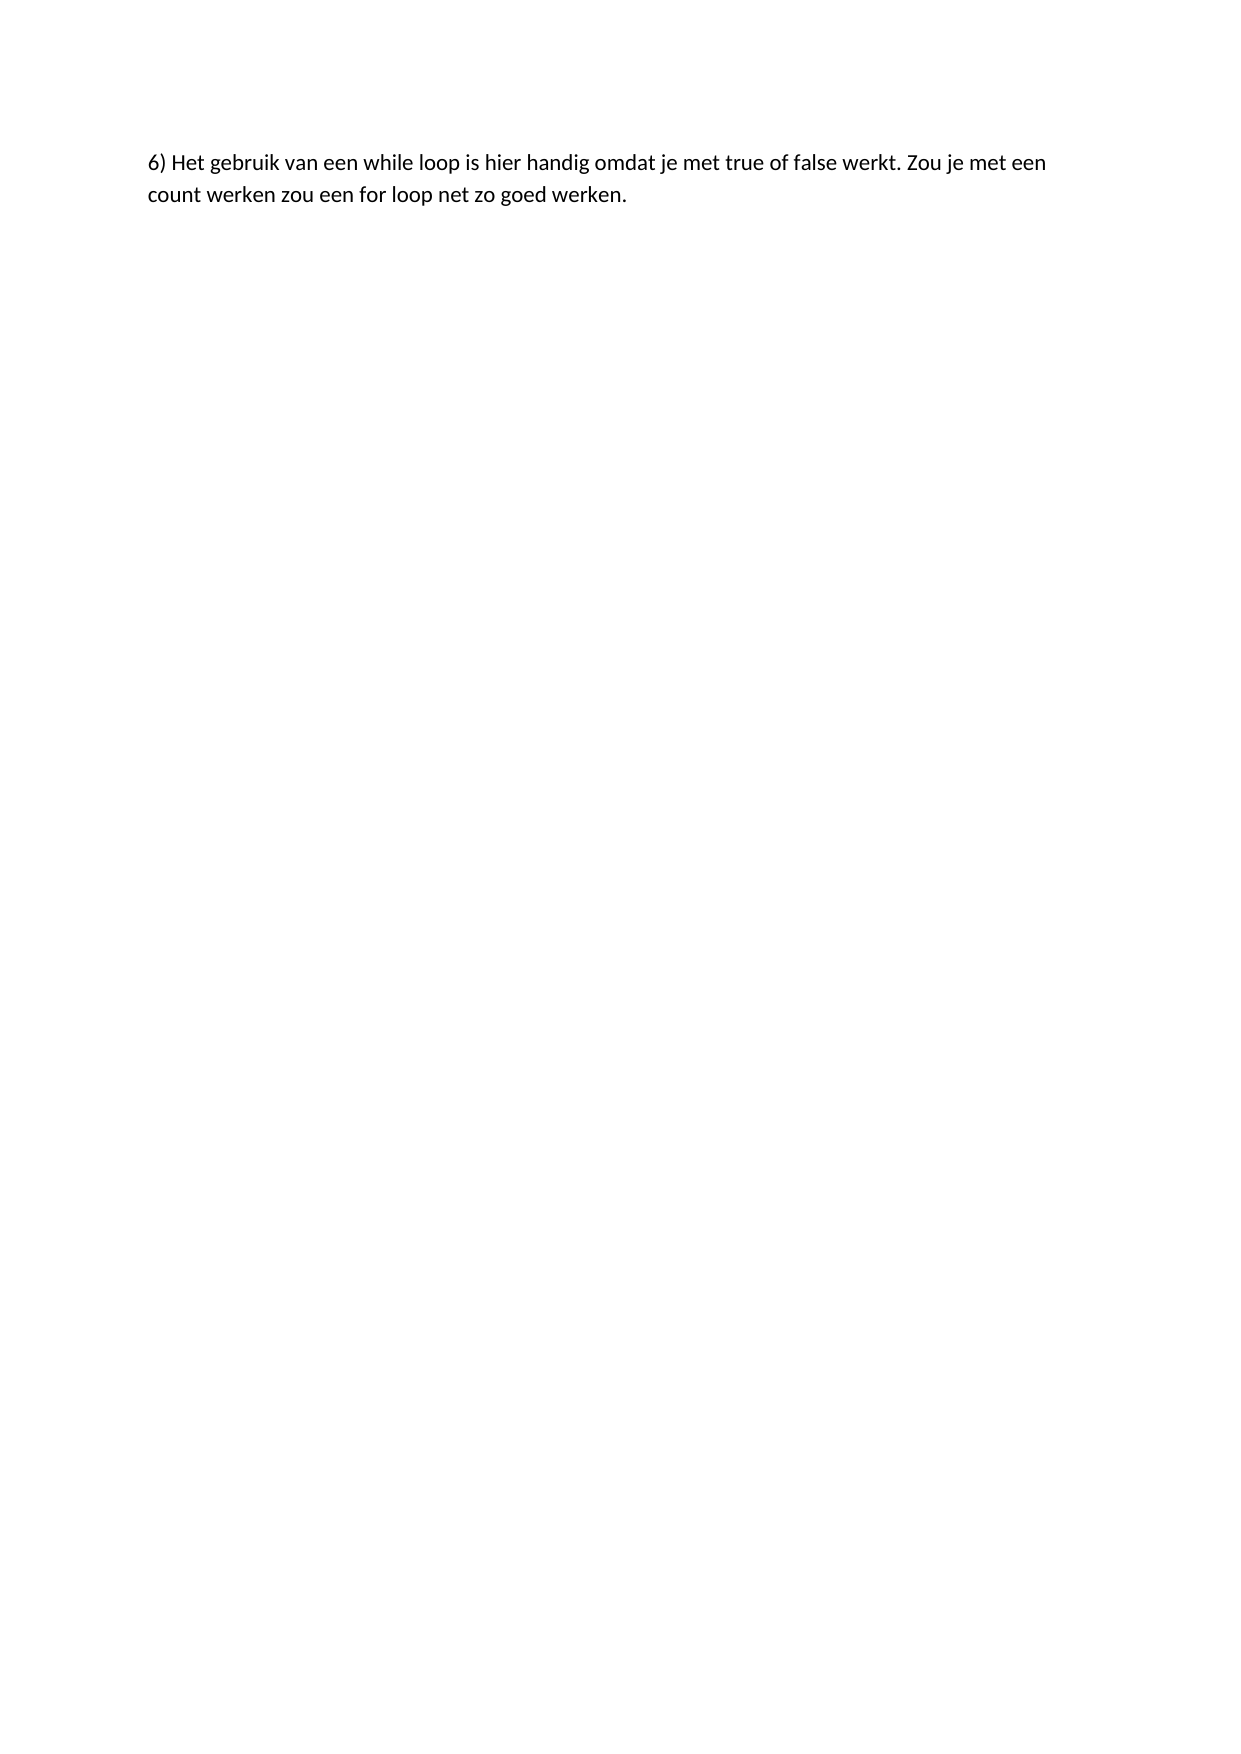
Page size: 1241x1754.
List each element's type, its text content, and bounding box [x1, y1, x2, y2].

text 6) Het gebruik van een while loop is hier handig omdat je met true of false werkt. Zou je met een count werken zou een for loop net zo goed werken. [148, 148, 1093, 208]
